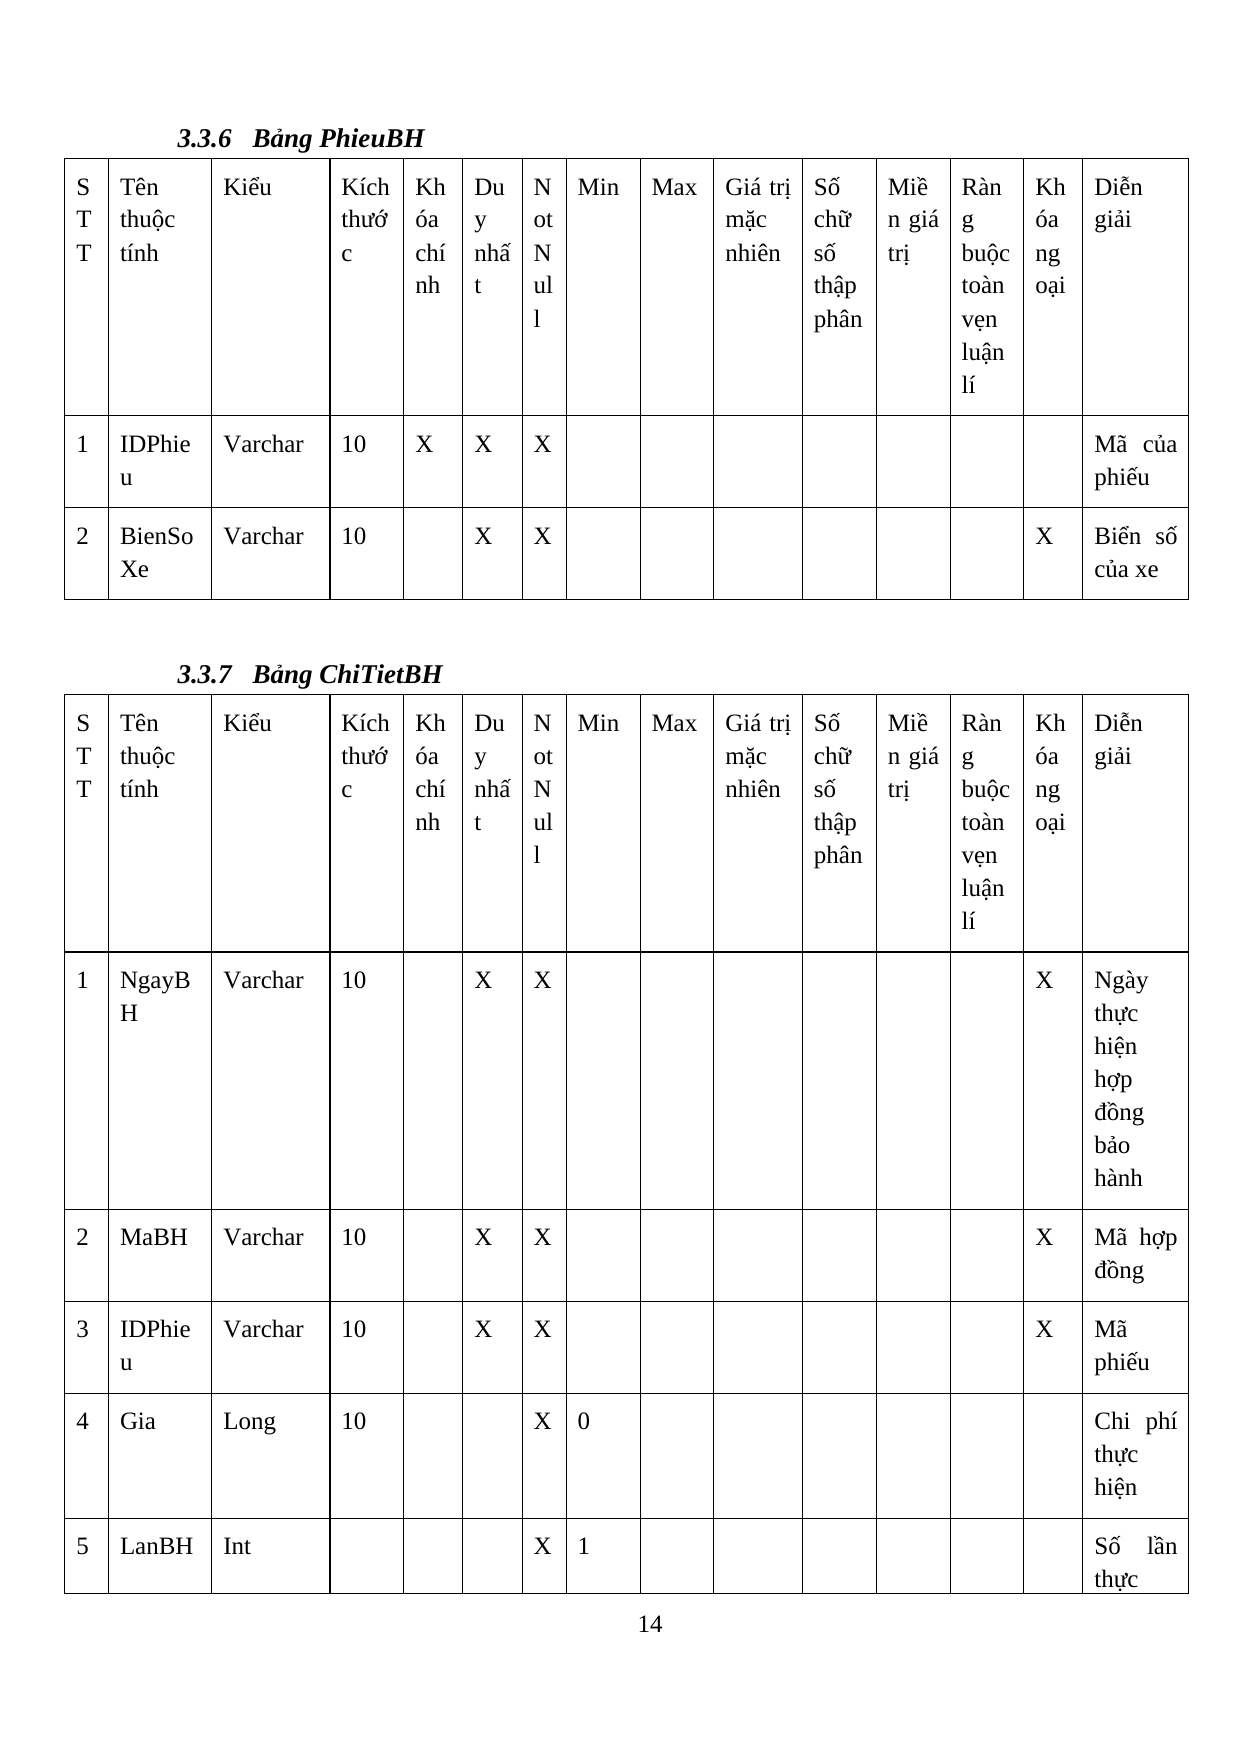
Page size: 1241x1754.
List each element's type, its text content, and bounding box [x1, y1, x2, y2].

table_cell [463, 1394, 522, 1518]
table_cell X [463, 508, 522, 599]
table_cell [877, 508, 950, 599]
table_cell Mã phiếu [1083, 1302, 1188, 1393]
table_cell [567, 508, 640, 599]
table_cell [803, 416, 876, 507]
table_header Diễn giải [1083, 695, 1188, 951]
table_header Khóa ngoại [1024, 159, 1082, 415]
table_cell X [523, 416, 566, 507]
table_cell [951, 953, 1023, 1208]
table_cell [641, 1302, 713, 1393]
table_cell [641, 1519, 713, 1593]
table_cell [877, 953, 950, 1208]
table_cell [714, 416, 802, 507]
table_cell [714, 1394, 802, 1518]
table_header Not Null [523, 695, 566, 951]
table_cell X [523, 508, 566, 599]
table_cell Ngày thực hiện hợp đồng bảo hành [1083, 953, 1188, 1208]
table_cell 10 [331, 416, 403, 507]
table_cell [803, 1210, 876, 1301]
table_cell X [463, 953, 522, 1208]
table_cell Long [212, 1394, 329, 1518]
table_cell [951, 1210, 1023, 1301]
table_cell [404, 953, 462, 1208]
table_cell 5 [65, 1519, 108, 1593]
table_cell Varchar [212, 508, 329, 599]
table_cell 10 [331, 1210, 403, 1301]
table_cell Mã của phiếu [1083, 416, 1188, 507]
table_cell [877, 1302, 950, 1393]
table_cell X [463, 1302, 522, 1393]
table_header Khóa ngoại [1024, 695, 1082, 951]
table_cell [803, 953, 876, 1208]
table_cell [877, 1394, 950, 1518]
table_header Tên thuộc tính [109, 159, 211, 415]
table_cell BienSoXe [109, 508, 211, 599]
table_cell [404, 1394, 462, 1518]
table_cell [404, 1519, 462, 1593]
table_cell Varchar [212, 1302, 329, 1393]
table_cell [803, 1394, 876, 1518]
table_header Kích thước [331, 159, 403, 415]
table_header Tên thuộc tính [109, 695, 211, 951]
table_cell X [523, 1394, 566, 1518]
table_header Max [641, 159, 713, 415]
table_header Min [567, 695, 640, 951]
table_header STT [65, 159, 108, 415]
table_cell [951, 1394, 1023, 1518]
table_header Min [567, 159, 640, 415]
table_cell [1024, 416, 1082, 507]
table_cell MaBH [109, 1210, 211, 1301]
table_cell 0 [567, 1394, 640, 1518]
table_cell Chi phí thực hiện [1083, 1394, 1188, 1518]
table_cell X [404, 416, 462, 507]
table_cell 10 [331, 1394, 403, 1518]
table_cell [877, 1519, 950, 1593]
table_cell NgayBH [109, 953, 211, 1208]
table_cell 2 [65, 1210, 108, 1301]
table_cell [951, 1302, 1023, 1393]
table_cell 1 [567, 1519, 640, 1593]
subtitle Bảng ChiTietBH [177, 658, 1122, 689]
table_cell X [523, 1210, 566, 1301]
table_header Miền giá trị [877, 159, 950, 415]
table_header Giá trị mặc nhiên [714, 695, 802, 951]
table_header Max [641, 695, 713, 951]
table_cell 10 [331, 1302, 403, 1393]
table_cell X [1024, 1210, 1082, 1301]
table_cell X [1024, 508, 1082, 599]
table_cell [567, 1210, 640, 1301]
table_cell [404, 1302, 462, 1393]
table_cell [1083, 1519, 1188, 1593]
table_cell X [1024, 953, 1082, 1208]
table_cell [641, 508, 713, 599]
table_cell [951, 508, 1023, 599]
table_header Kiểu [212, 695, 329, 951]
table_cell 1 [65, 953, 108, 1208]
table_header Khóa chính [404, 695, 462, 951]
table_header Kiểu [212, 159, 329, 415]
table_header Not Null [523, 159, 566, 415]
table_cell [951, 416, 1023, 507]
table_cell [1024, 1394, 1082, 1518]
table_cell Mã hợp đồng [1083, 1210, 1188, 1301]
table_cell X [523, 1302, 566, 1393]
table_header Giá trị mặc nhiên [714, 159, 802, 415]
table_cell [1024, 1519, 1082, 1593]
table_header Khóa chính [404, 159, 462, 415]
table_cell [714, 1519, 802, 1593]
table_cell Varchar [212, 953, 329, 1208]
table_cell [641, 1210, 713, 1301]
table_cell [567, 416, 640, 507]
table_cell Biển số của xe [1083, 508, 1188, 599]
table_cell Int [212, 1519, 329, 1593]
table_cell IDPhieu [109, 416, 211, 507]
table_cell [877, 416, 950, 507]
table_cell 10 [331, 953, 403, 1208]
table_cell [803, 1302, 876, 1393]
table_header Miền giá trị [877, 695, 950, 951]
table_cell [641, 416, 713, 507]
table_cell [463, 1519, 522, 1593]
table_cell 10 [331, 508, 403, 599]
table_cell [803, 1519, 876, 1593]
table_cell [567, 1302, 640, 1393]
table_cell [714, 508, 802, 599]
table_cell X [463, 416, 522, 507]
table_header Số chữ số thập phân [803, 695, 876, 951]
table_cell 4 [65, 1394, 108, 1518]
table_header Ràng buộc toàn vẹn luận lí [951, 159, 1023, 415]
table_cell 3 [65, 1302, 108, 1393]
table_cell [404, 1210, 462, 1301]
table_cell [641, 1394, 713, 1518]
table_cell [714, 1210, 802, 1301]
table_cell X [1024, 1302, 1082, 1393]
table_cell [404, 508, 462, 599]
table_header Số chữ số thập phân [803, 159, 876, 415]
table_cell Gia [109, 1394, 211, 1518]
table_cell X [523, 953, 566, 1208]
table_cell X [463, 1210, 522, 1301]
table_cell [567, 953, 640, 1208]
table_cell Varchar [212, 416, 329, 507]
table_cell [641, 953, 713, 1208]
table_header Diễn giải [1083, 159, 1188, 415]
table_header STT [65, 695, 108, 951]
table_cell Varchar [212, 1210, 329, 1301]
table_cell [877, 1210, 950, 1301]
table_cell 1 [65, 416, 108, 507]
table_header Kích thước [331, 695, 403, 951]
table_header Duy nhất [463, 159, 522, 415]
table_header Ràng buộc toàn vẹn luận lí [951, 695, 1023, 951]
table_cell [714, 1302, 802, 1393]
table_cell LanBH [109, 1519, 211, 1593]
table_cell [951, 1519, 1023, 1593]
table_cell 2 [65, 508, 108, 599]
table_header Duy nhất [463, 695, 522, 951]
subtitle Bảng PhieuBH [177, 122, 1122, 153]
table_cell [803, 508, 876, 599]
table_cell IDPhieu [109, 1302, 211, 1393]
table_cell [331, 1519, 403, 1593]
table_cell X [523, 1519, 566, 1593]
table_cell [714, 953, 802, 1208]
